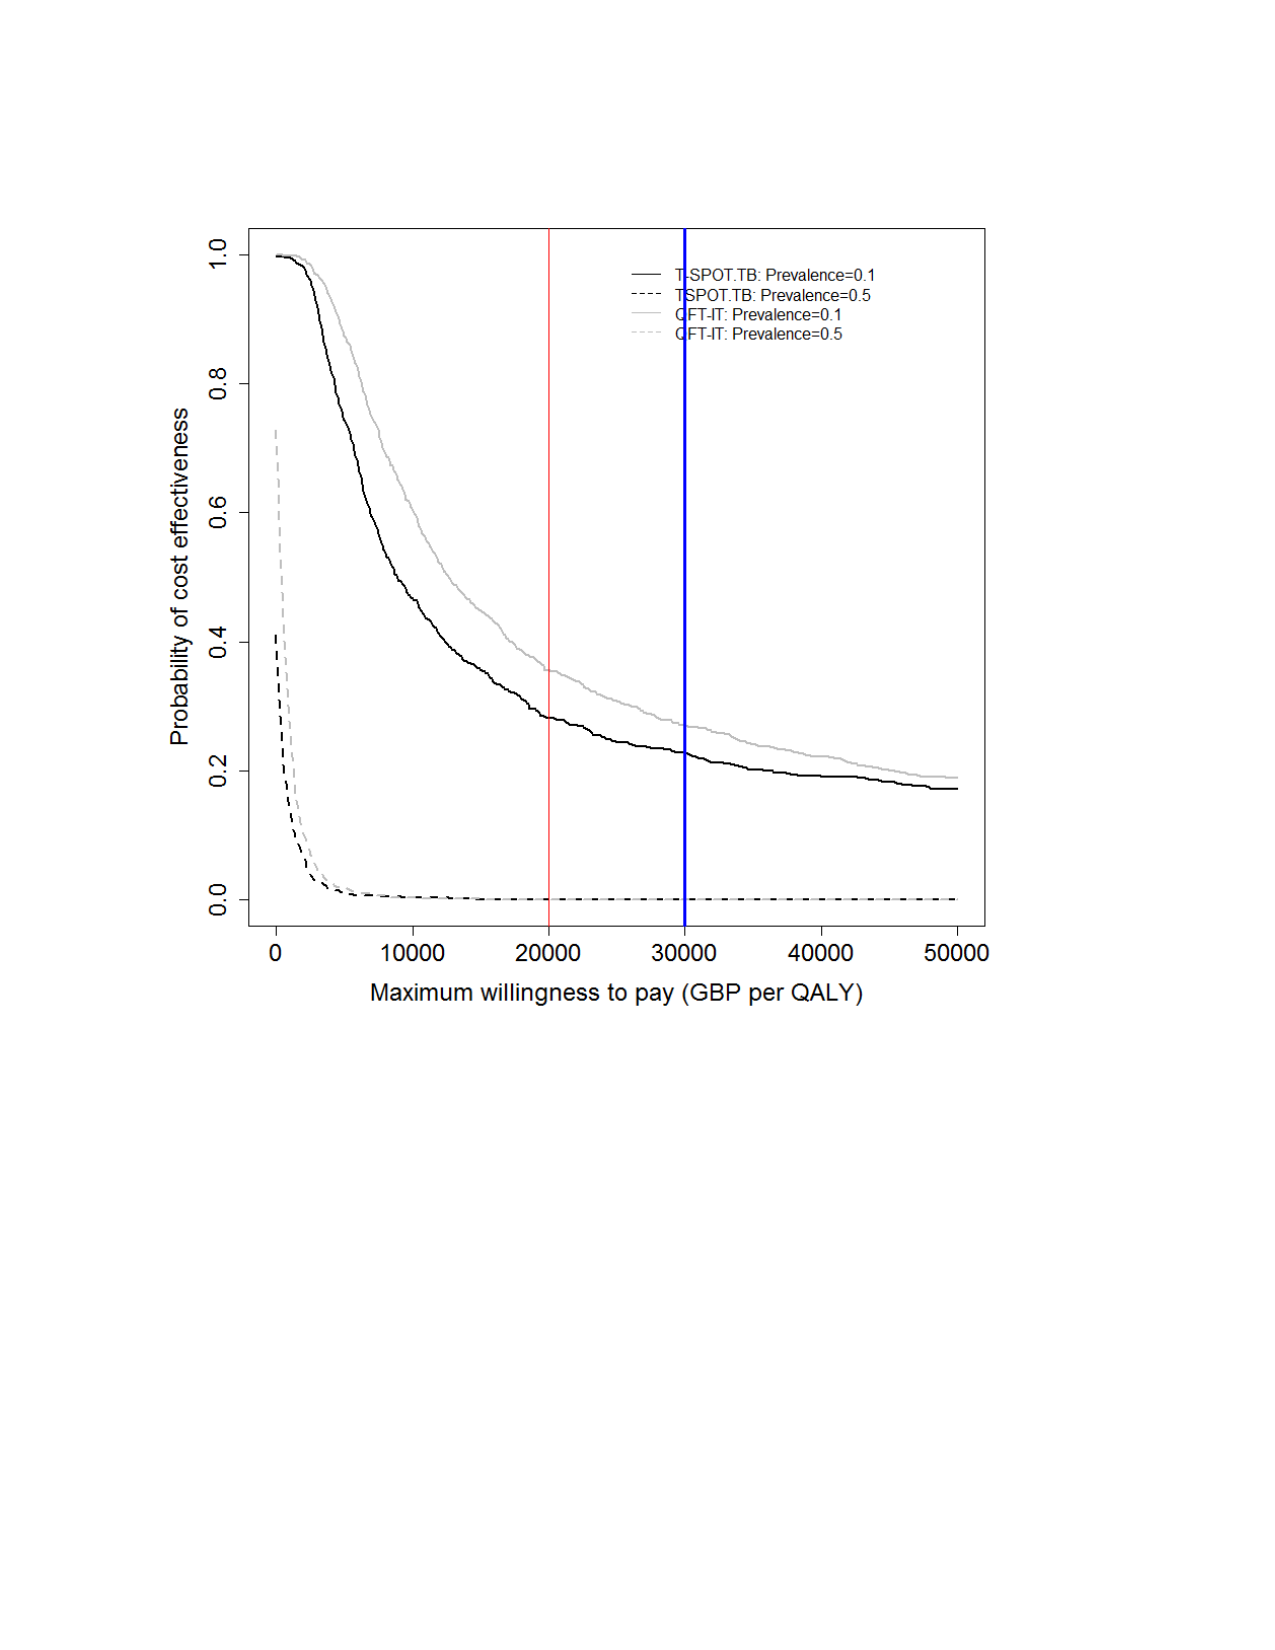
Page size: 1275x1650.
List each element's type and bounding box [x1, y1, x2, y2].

picture [150, 150, 1025, 1025]
